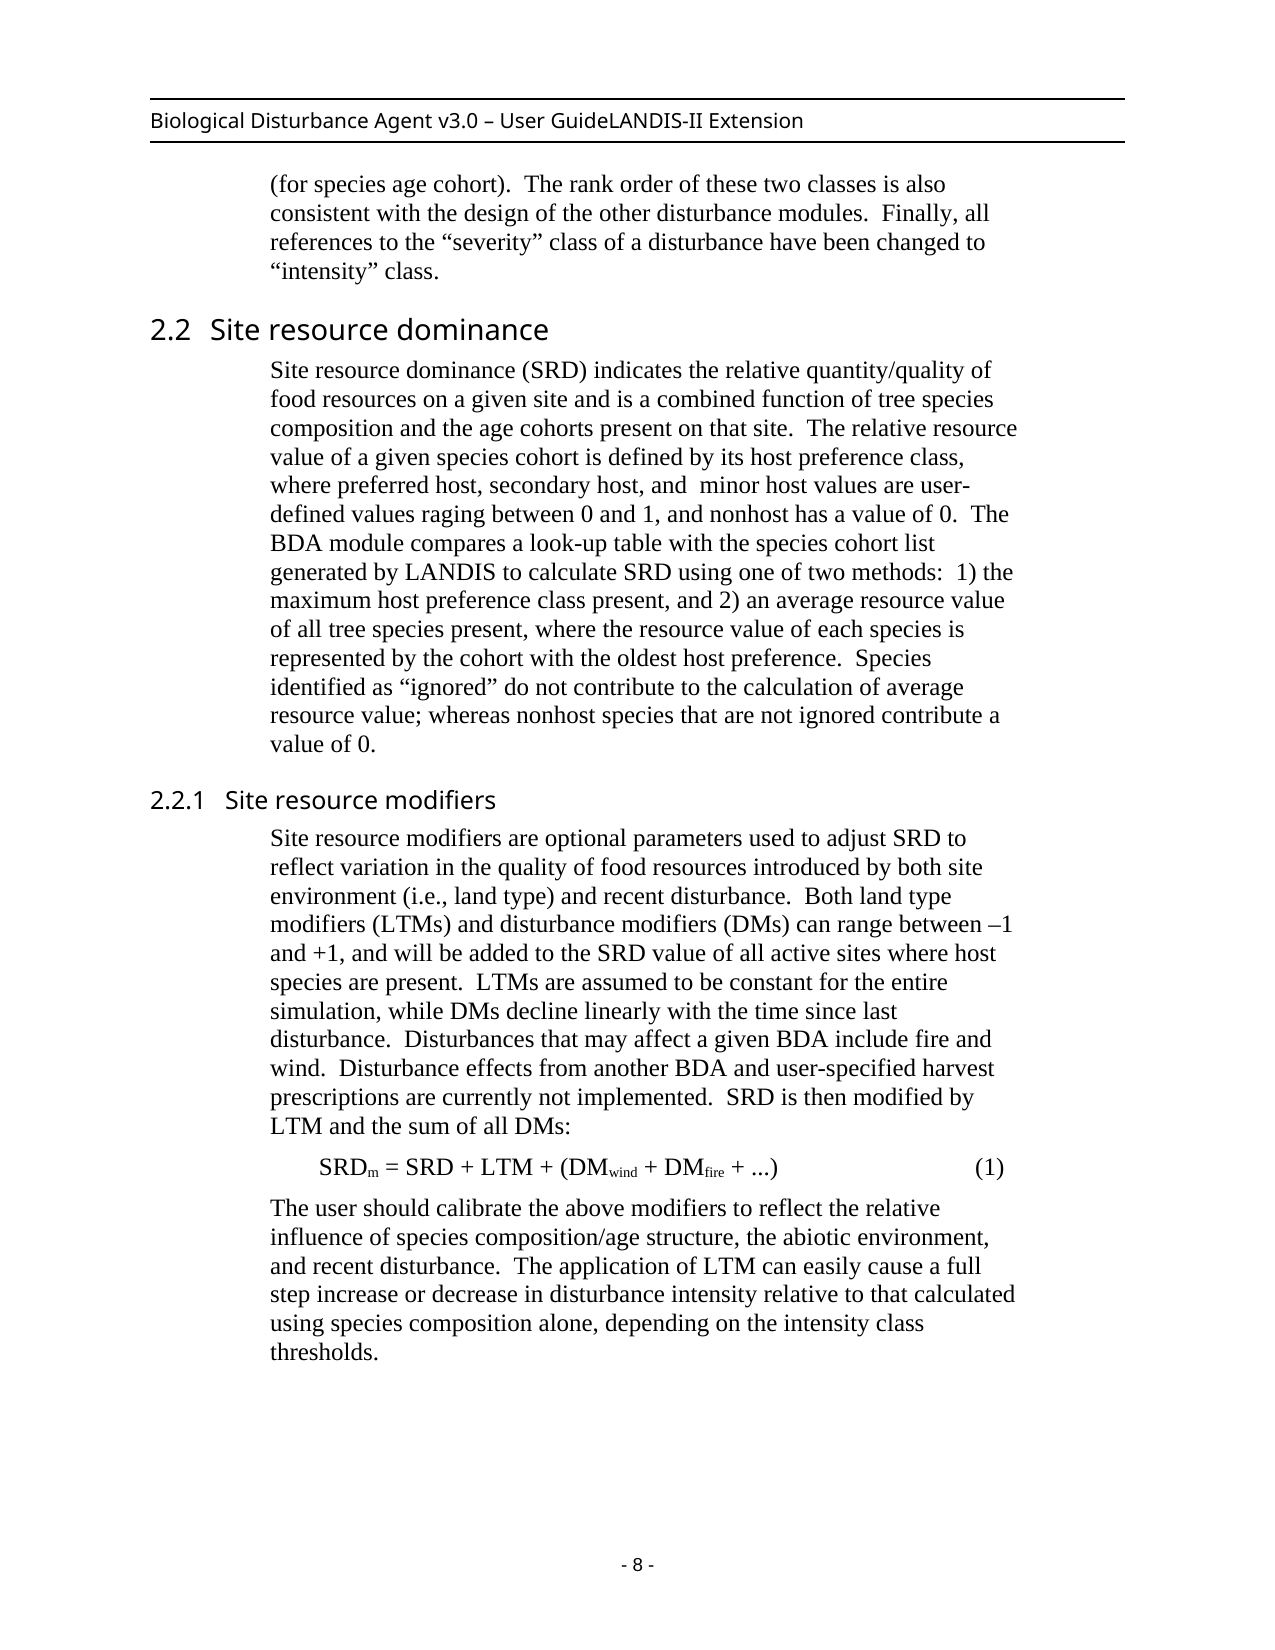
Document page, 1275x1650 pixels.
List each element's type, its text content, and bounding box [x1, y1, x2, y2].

text Site resource modifiers are optional parameters used to adjust SRD to reflect variation in the quality of food resources introduced by both site environment (i.e., land type) and recent disturbance. Both land type modifiers (LTMs) and disturbance modifiers (DMs) can range between –1 and +1, and will be added to the SRD value of all active sites where host species are present. LTMs are assumed to be constant for the entire simulation, while DMs decline linearly with the time since last disturbance. Disturbances that may affect a given BDA include fire and wind. Disturbance effects from another BDA and user-specified harvest prescriptions are currently not implemented. SRD is then modified by LTM and the sum of all DMs: [270, 823, 1020, 1139]
subtitle Site resource dominance [150, 309, 1125, 349]
text SRDm = SRD + LTM + (DMwind + DMfire + ...) (1) [319, 1152, 1020, 1181]
subtitle Site resource modifiers [150, 783, 1125, 817]
text The user should calibrate the above modifiers to reflect the relative influence of species composition/age structure, the abiotic environment, and recent disturbance. The application of LTM can easily cause a full step increase or decrease in disturbance intensity relative to that calculated using species composition alone, depending on the intensity class thresholds. [270, 1193, 1020, 1366]
text Site resource dominance (SRD) indicates the relative quantity/quality of food resources on a given site and is a combined function of tree species composition and the age cohorts present on that site. The relative resource value of a given species cohort is defined by its host preference class, where preferred host, secondary host, and minor host values are user-defined values raging between 0 and 1, and nonhost has a value of 0. The BDA module compares a look-up table with the species cohort list generated by LANDIS to calculate SRD using one of two methods: 1) the maximum host preference class present, and 2) an average resource value of all tree species present, where the resource value of each species is represented by the cohort with the oldest host preference. Species identified as “ignored” do not contribute to the calculation of average resource value; whereas nonhost species that are not ignored contribute a value of 0. [270, 355, 1020, 758]
